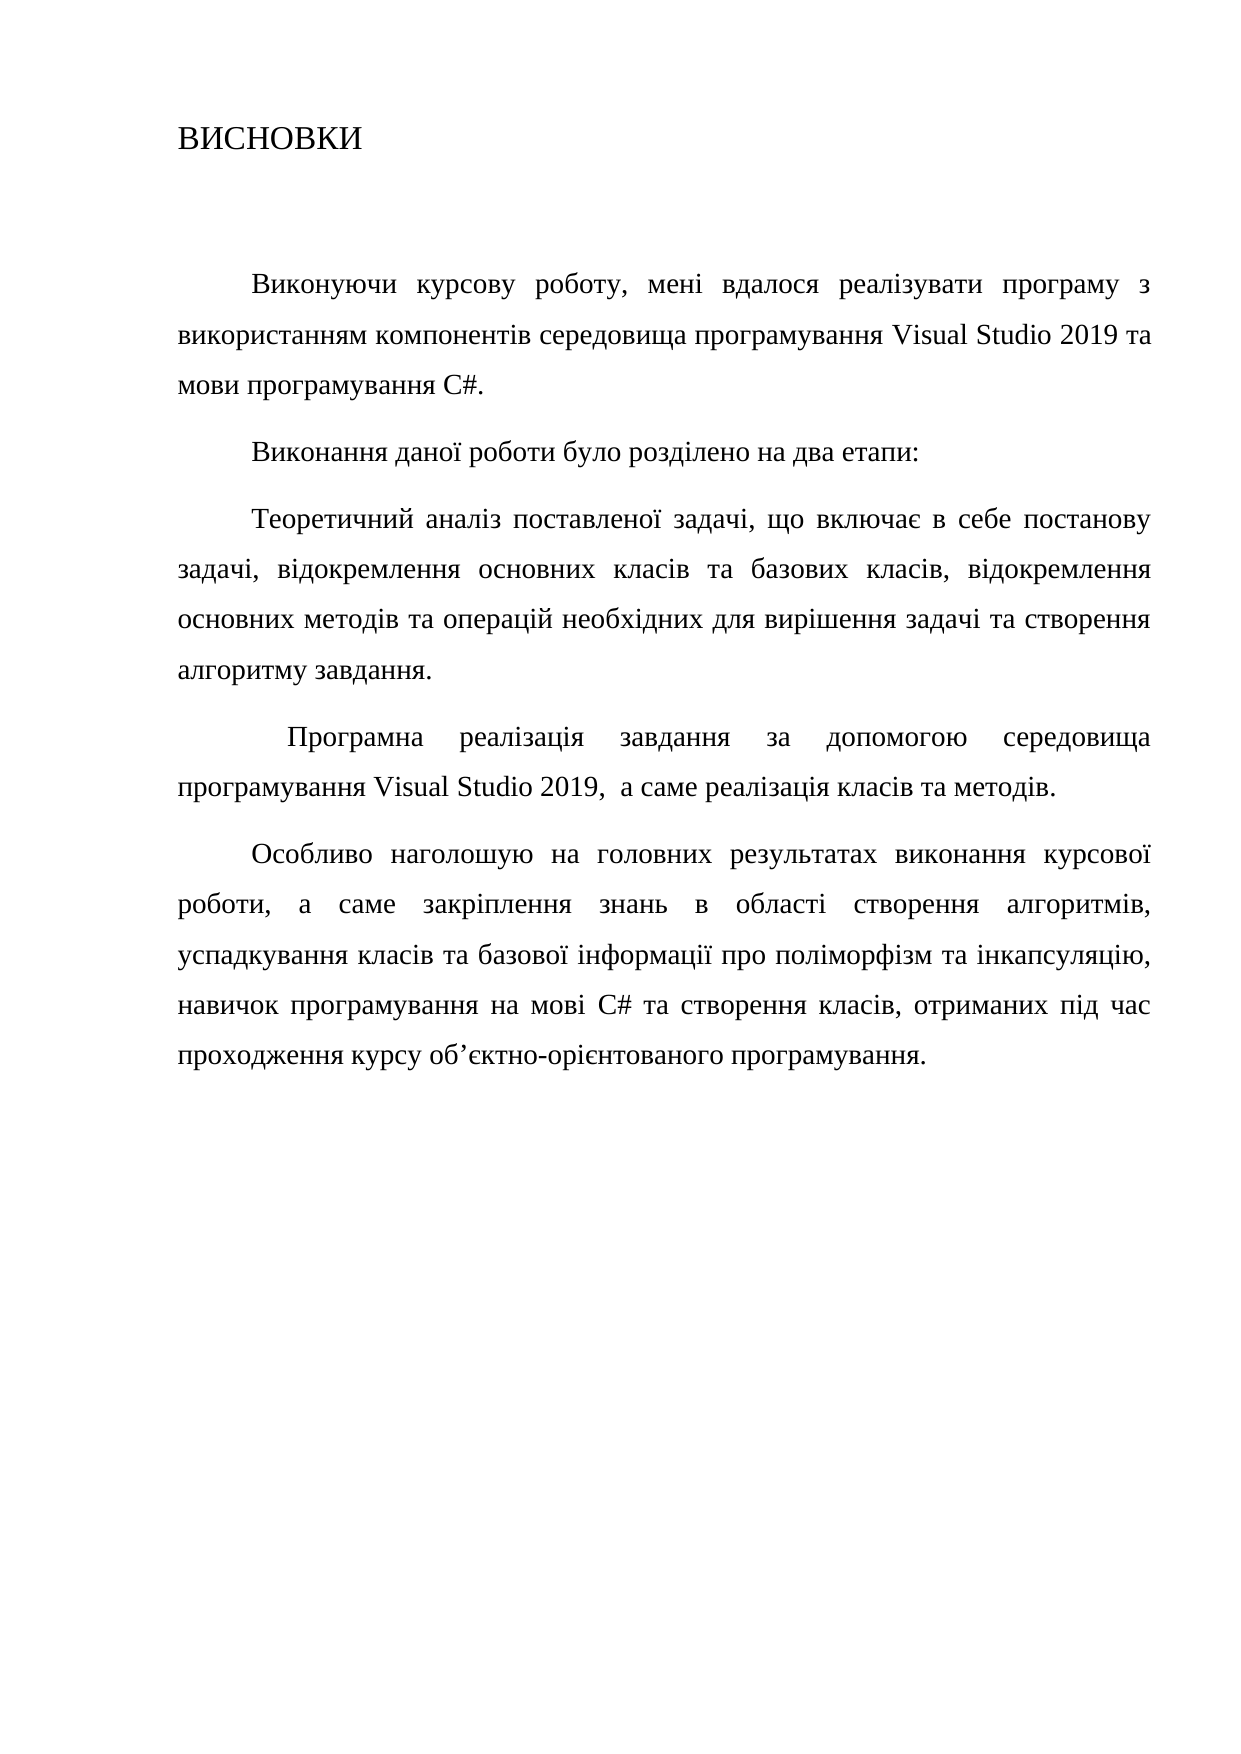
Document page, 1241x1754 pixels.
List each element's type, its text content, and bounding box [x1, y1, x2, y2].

text Особливо наголошую на головних результатах виконання курсової роботи, а саме закріплення знань в області створення алгоритмів, успадкування класів та базової інформації про поліморфізм та інкапсуляцію, навичок програмування на мові C# та створення класів, отриманих під час проходження курсу об’єктно-орієнтованого програмування. [177, 836, 1152, 1071]
text Теоретичний аналіз поставленої задачі, що включає в себе постанову задачі, відокремлення основних класів та базових класів, відокремлення основних методів та операцій необхідних для вирішення задачі та створення алгоритму завдання. [177, 501, 1152, 686]
text Програмна реалізація завдання за допомогою середовища програмування Visual Studio 2019, а саме реалізація класів та методів. [177, 719, 1152, 803]
text Виконання даної роботи було розділено на два етапи: [177, 434, 1152, 468]
text ВИСНОВКИ [177, 118, 1152, 156]
text Виконуючи курсову роботу, мені вдалося реалізувати програму з використанням компонентів середовища програмування Visual Studio 2019 та мови програмування C#. [177, 266, 1152, 401]
